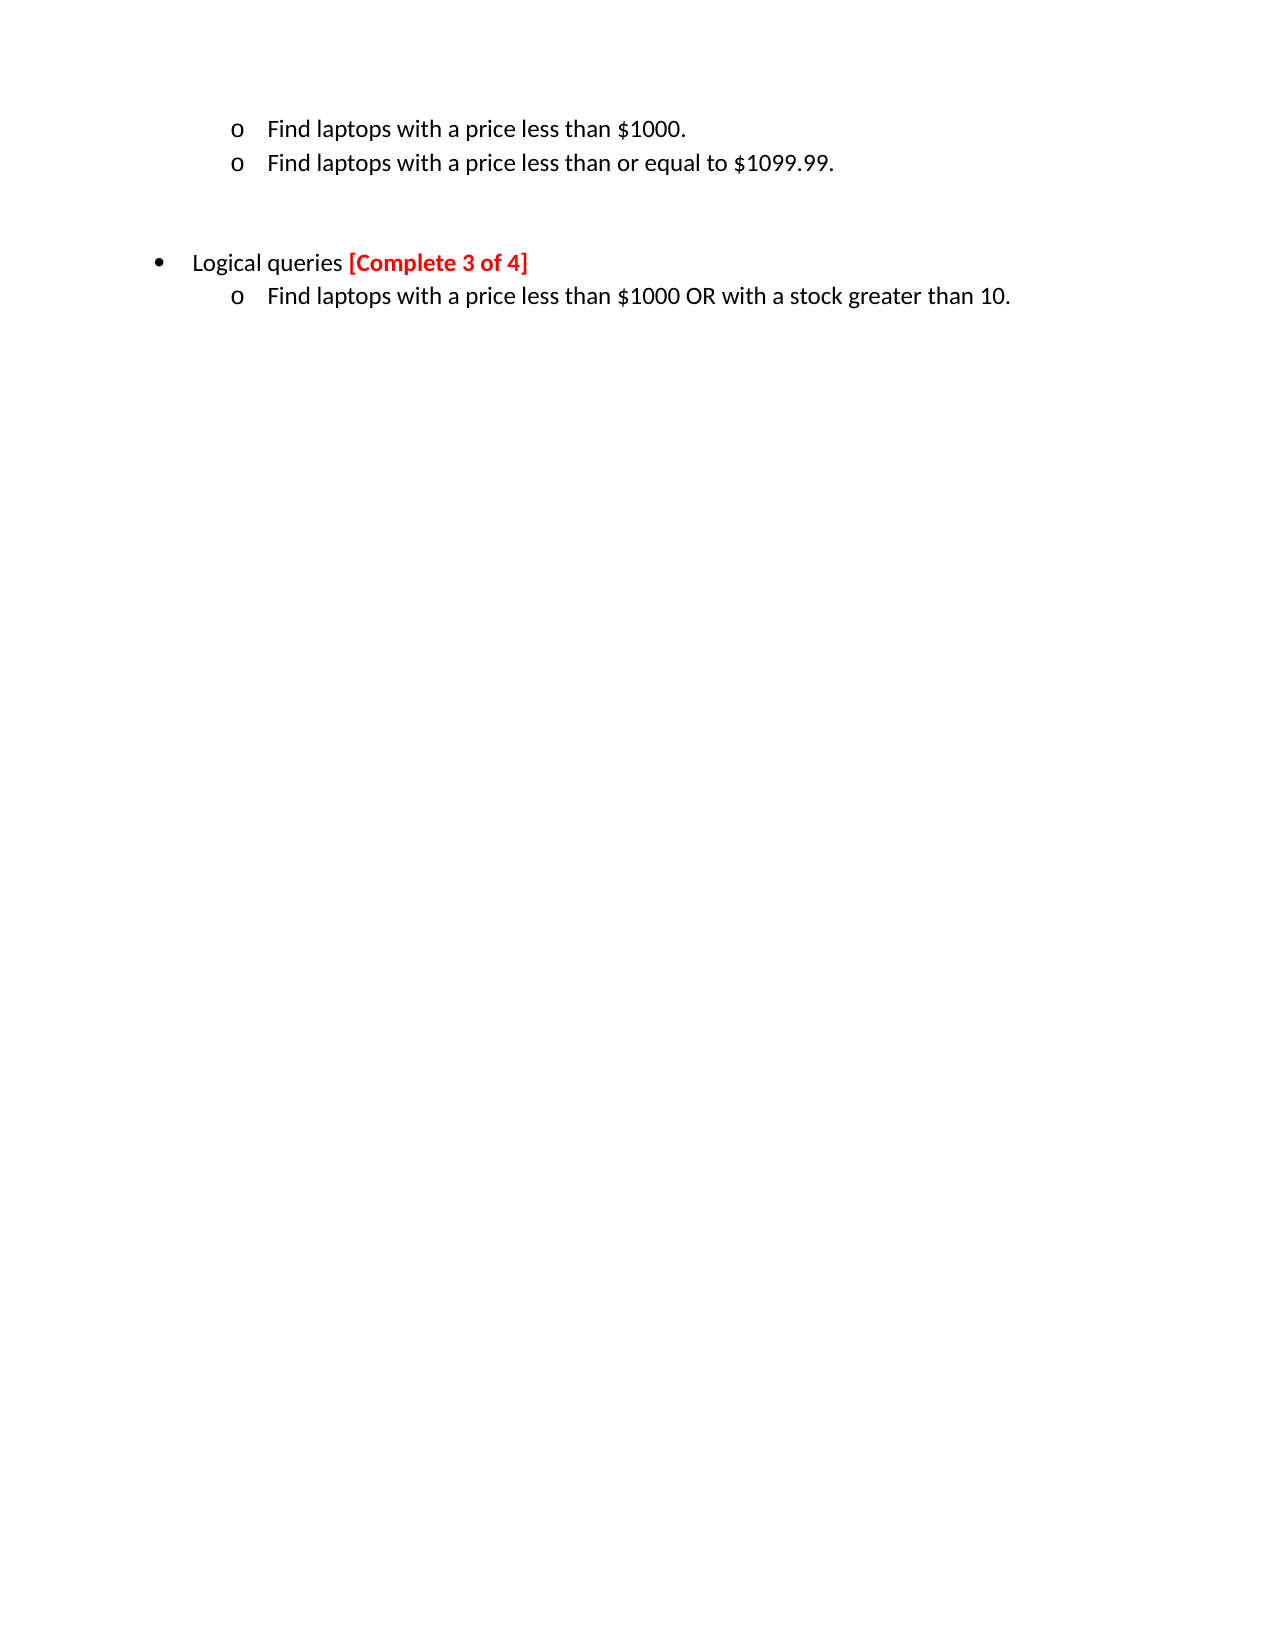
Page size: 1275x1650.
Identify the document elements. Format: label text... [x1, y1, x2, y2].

list Find laptops with a price less than $1000 OR with a stock greater than 10. [230, 280, 1163, 312]
list Logical queries [Complete 3 of 4] [155, 247, 1163, 278]
list Find laptops with a price less than or equal to $1099.99. [230, 147, 1163, 179]
list Find laptops with a price less than $1000. [230, 113, 1163, 144]
